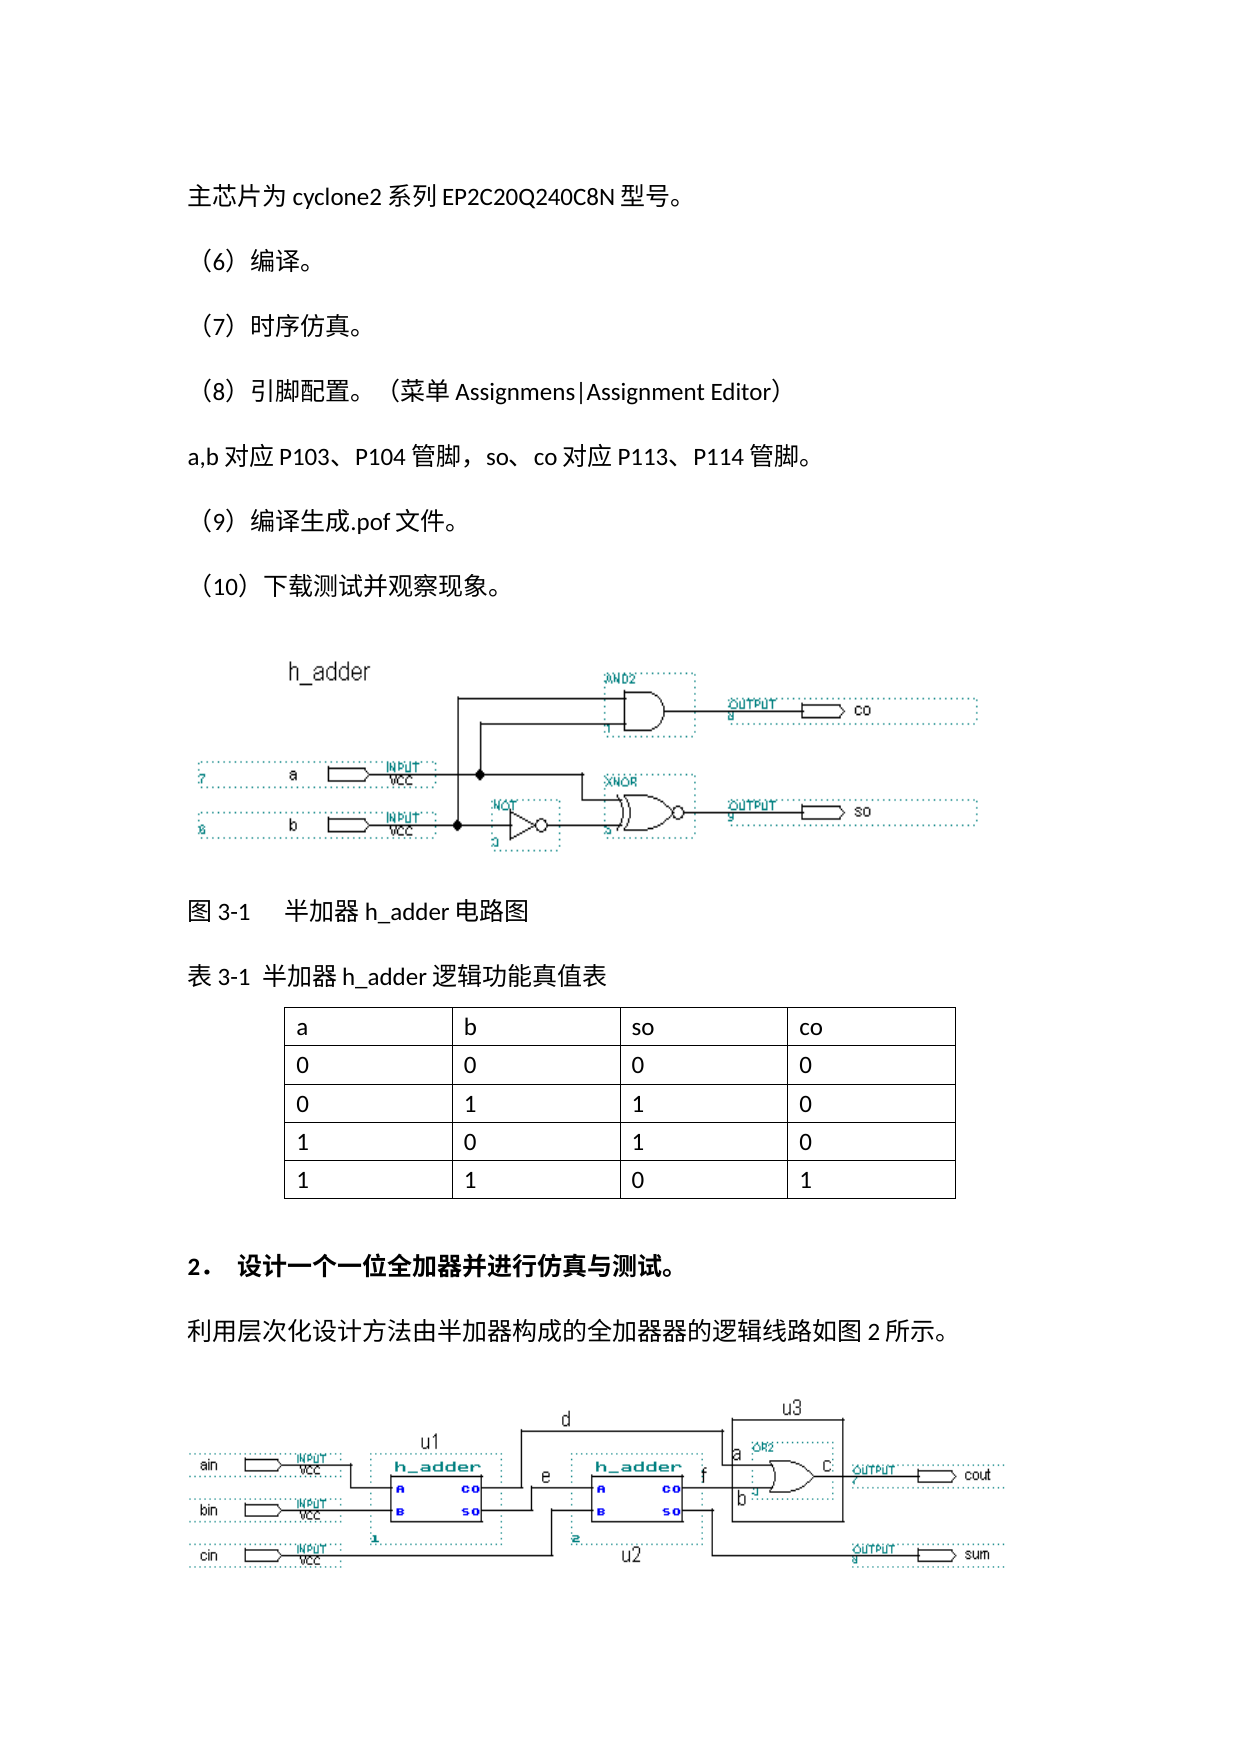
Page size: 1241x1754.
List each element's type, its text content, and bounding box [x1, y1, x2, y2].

picture [187, 1394, 1008, 1582]
table_cell 0 [788, 1123, 955, 1160]
text 利用层次化设计方法由半加器构成的全加器器的逻辑线路如图2所示。 [187, 1297, 1053, 1362]
table_cell 0 [788, 1046, 955, 1083]
list 设计一个一位全加器并进行仿真与测试。 [187, 1232, 1053, 1297]
table_header a [285, 1008, 452, 1045]
table_cell 1 [453, 1161, 620, 1198]
table_cell 1 [621, 1123, 787, 1160]
table_cell 0 [621, 1161, 787, 1198]
text （9）编译生成.pof文件。 [187, 487, 1053, 552]
text （10）下载测试并观察现象。 [187, 552, 1053, 617]
text 表3-1 半加器h_adder逻辑功能真值表 [187, 942, 1053, 1007]
text （6）编译。 [187, 227, 1053, 292]
table_cell 0 [285, 1046, 452, 1083]
table_cell 0 [285, 1085, 452, 1122]
table_header b [453, 1008, 620, 1045]
table_cell 0 [453, 1123, 620, 1160]
text 主芯片为cyclone2系列EP2C20Q240C8N型号。 [187, 162, 1053, 227]
table_cell 1 [788, 1161, 955, 1198]
table_cell 1 [453, 1085, 620, 1122]
text a,b对应P103、P104管脚，so、co对应P113、P114管脚。 [187, 422, 1053, 487]
table_cell 1 [621, 1085, 787, 1122]
table_cell 0 [453, 1046, 620, 1083]
table_cell 0 [788, 1085, 955, 1122]
table_header co [788, 1008, 955, 1045]
picture [187, 658, 989, 866]
text （8）引脚配置。（菜单Assignmens|Assignment Editor） [187, 357, 1053, 422]
table_cell 0 [621, 1046, 787, 1083]
text （7）时序仿真。 [187, 292, 1053, 357]
table_header so [621, 1008, 787, 1045]
table_cell 1 [285, 1161, 452, 1198]
table_cell 1 [285, 1123, 452, 1160]
